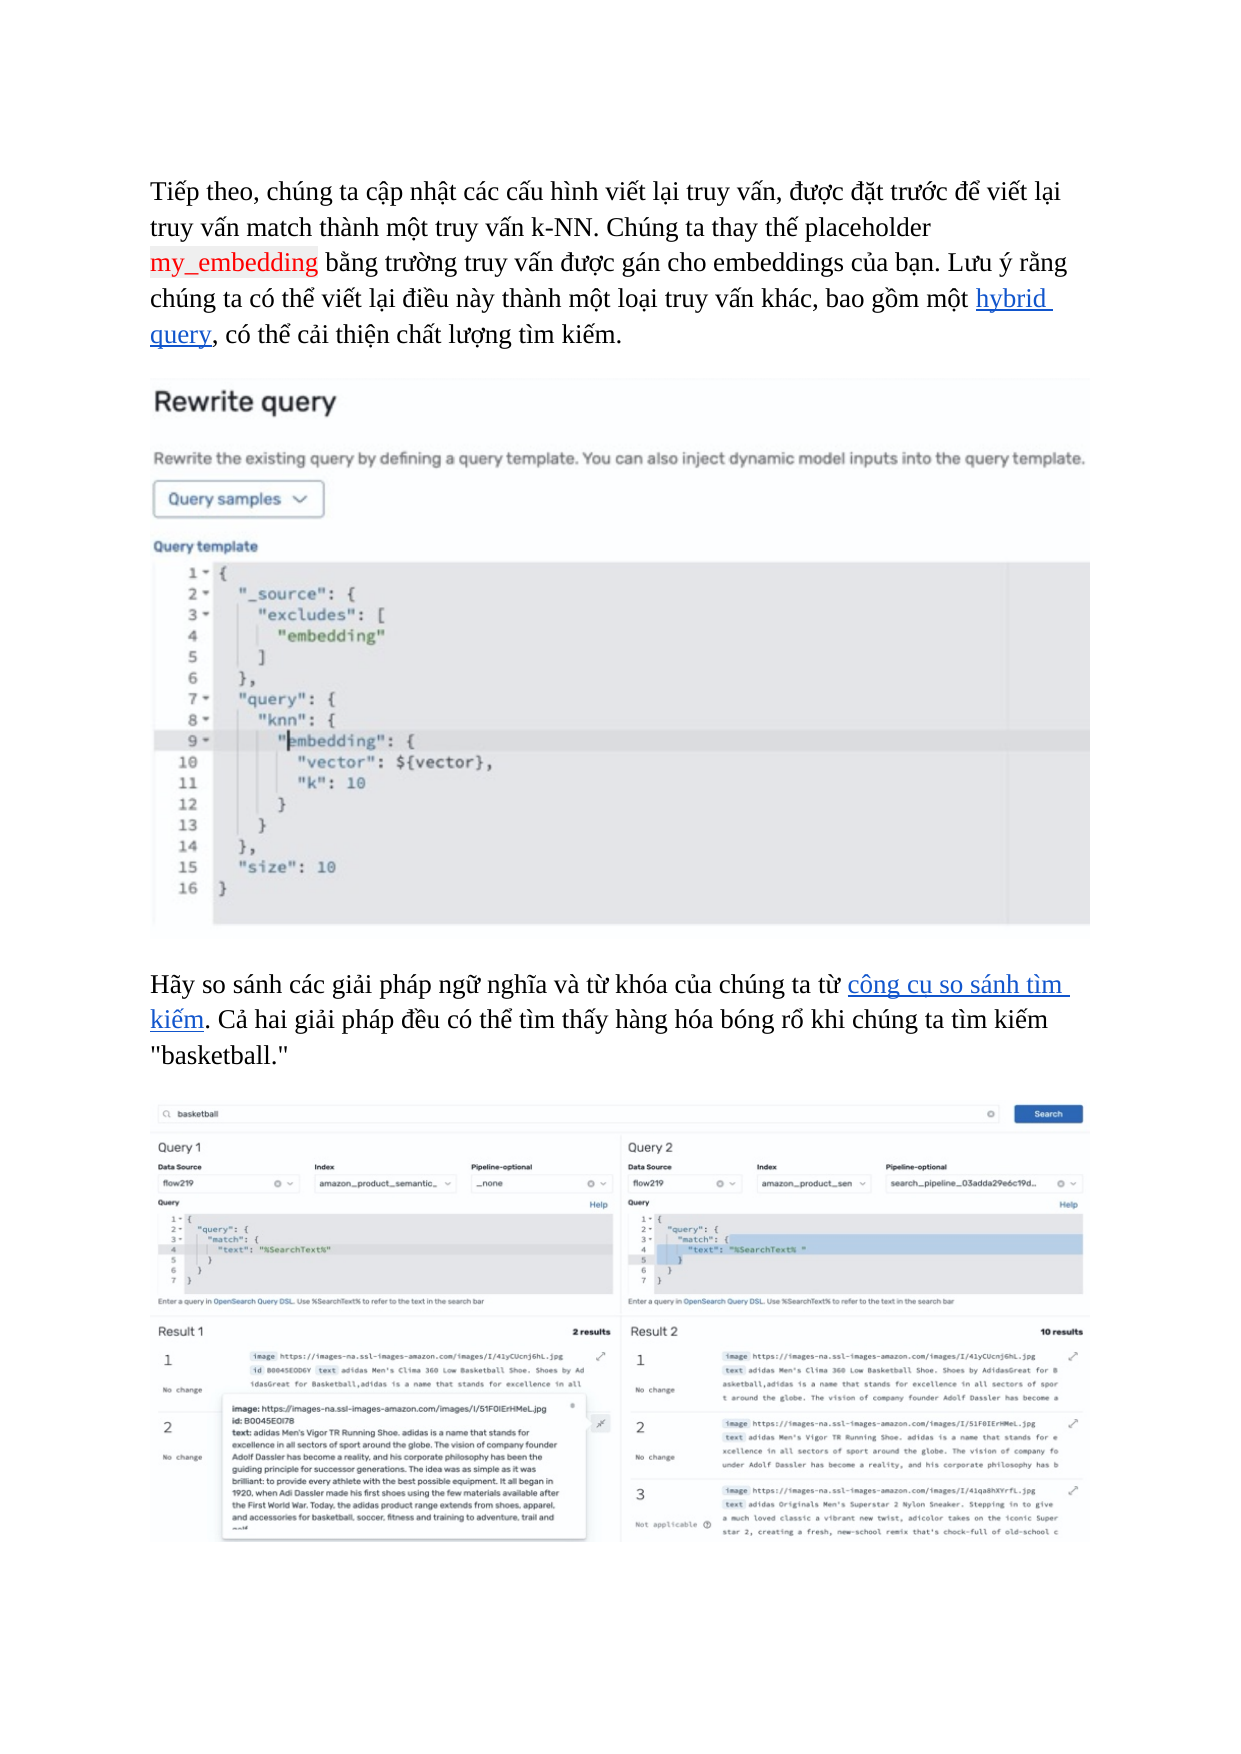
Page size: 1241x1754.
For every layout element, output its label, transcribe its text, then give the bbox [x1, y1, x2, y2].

text Tiếp theo, chúng ta cập nhật các cấu hình viết lại truy vấn, được đặt trước để viết lại truy vấn match thành một truy vấn k-NN. Chúng ta thay thế placeholder my_embedding bằng trường truy vấn được gán cho embeddings của bạn. Lưu ý rằng chúng ta có thể viết lại điều này thành một loại truy vấn khác, bao gồm một hybrid query, có thể cải thiện chất lượng tìm kiếm. [150, 175, 1090, 349]
text Hãy so sánh các giải pháp ngữ nghĩa và từ khóa của chúng ta từ công cụ so sánh tìm kiếm. Cả hai giải pháp đều có thể tìm thấy hàng hóa bóng rổ khi chúng ta tìm kiếm "basketball." [150, 968, 1090, 1071]
picture [150, 1100, 1090, 1542]
picture [150, 378, 1090, 939]
